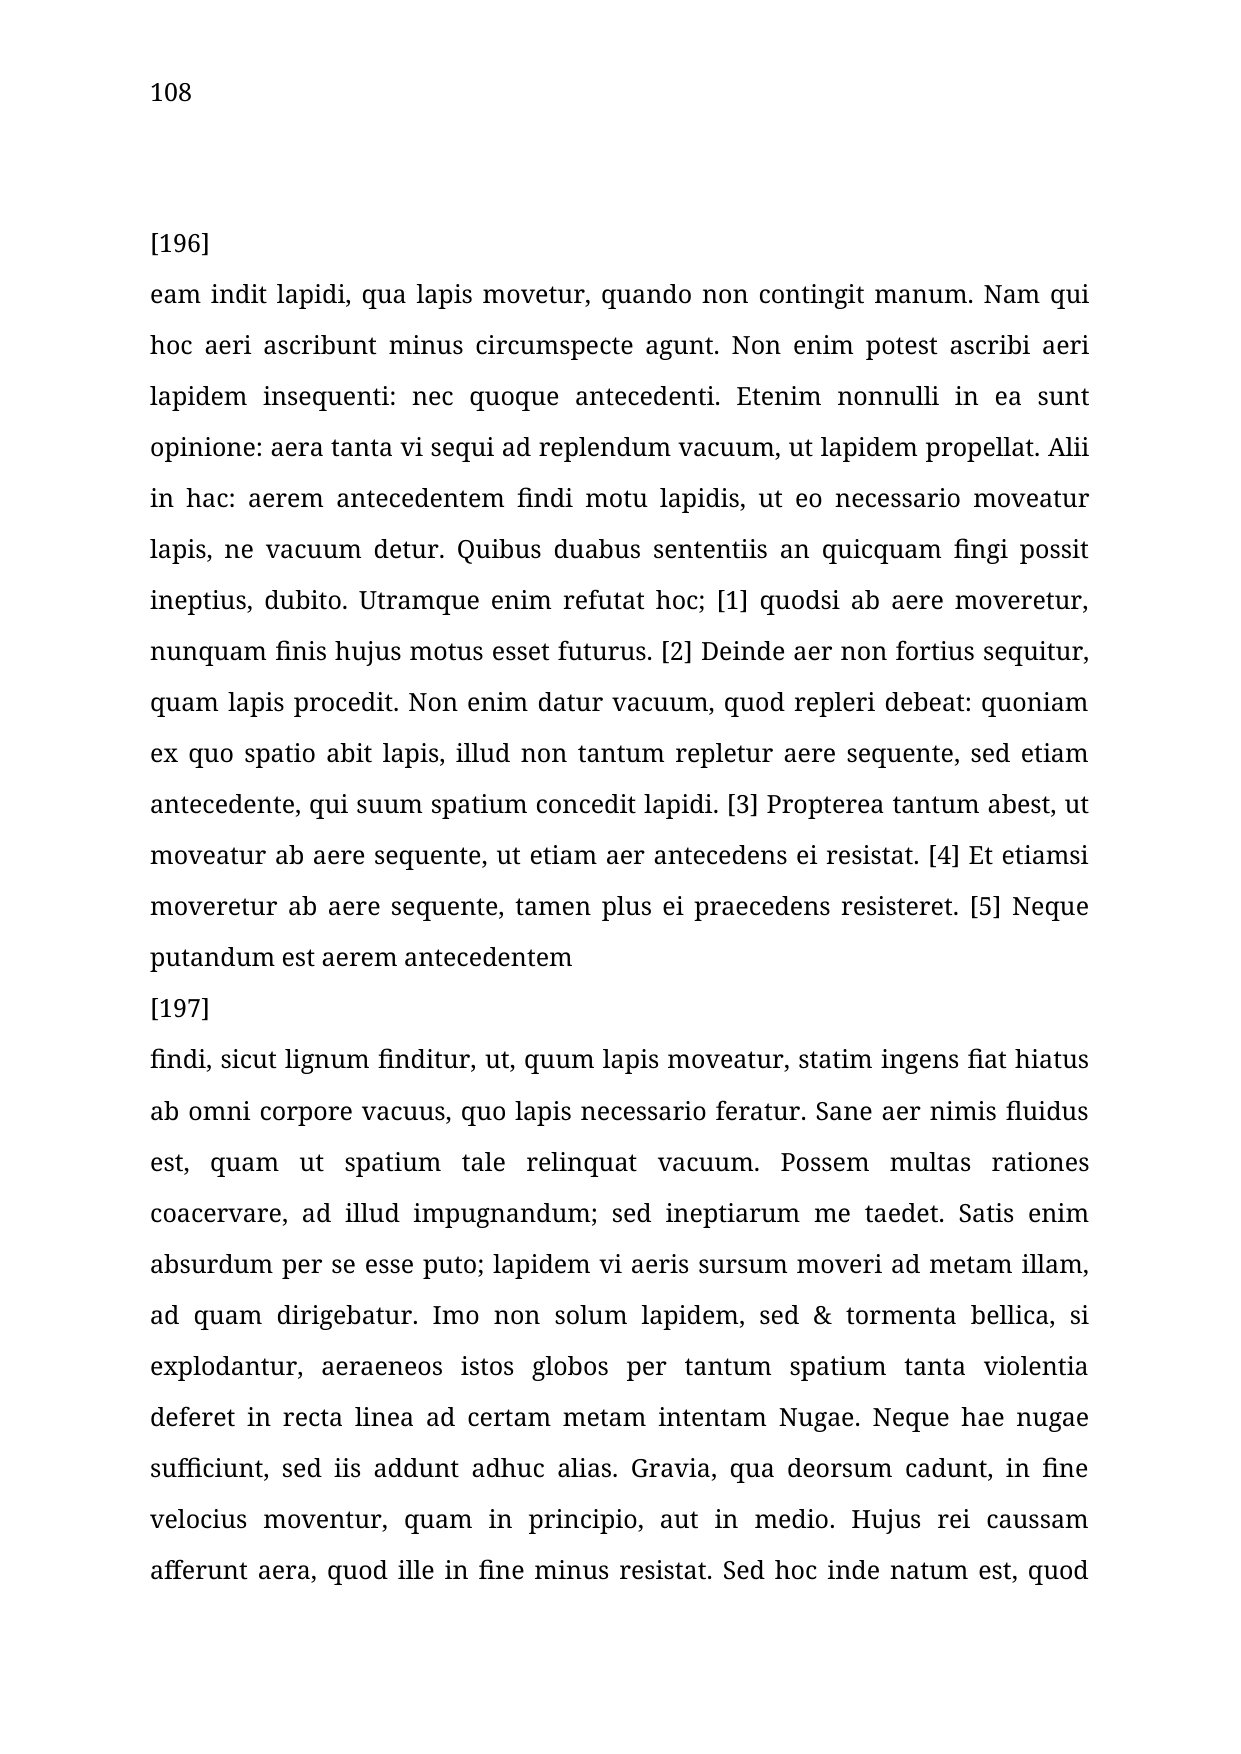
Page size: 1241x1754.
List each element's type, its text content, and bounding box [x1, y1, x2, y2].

text [196] [150, 225, 1090, 259]
text eam indit lapidi, qua lapis movetur, quando non contingit manum. Nam qui hoc aeri ascribunt minus circumspecte agunt. Non enim potest ascribi aeri lapidem insequenti: nec quoque antecedenti. Etenim nonnulli in ea sunt opinione: aera tanta vi sequi ad replendum vacuum, ut lapidem propellat. Alii in hac: aerem antecedentem findi motu lapidis, ut eo necessario moveatur lapis, ne vacuum detur. Quibus duabus sententiis an quicquam fingi possit ineptius, dubito. Utramque enim refutat hoc; [1] quodsi ab aere moveretur, nunquam finis hujus motus esset futurus. [2] Deinde aer non fortius sequitur, quam lapis procedit. Non enim datur vacuum, quod repleri debeat: quoniam ex quo spatio abit lapis, illud non tantum repletur aere sequente, sed etiam antecedente, qui suum spatium concedit lapidi. [3] Propterea tantum abest, ut moveatur ab aere sequente, ut etiam aer antecedens ei resistat. [4] Et etiamsi moveretur ab aere sequente, tamen plus ei praecedens resisteret. [5] Neque putandum est aerem antecedentem [150, 276, 1090, 974]
text [197] [150, 991, 1090, 1025]
